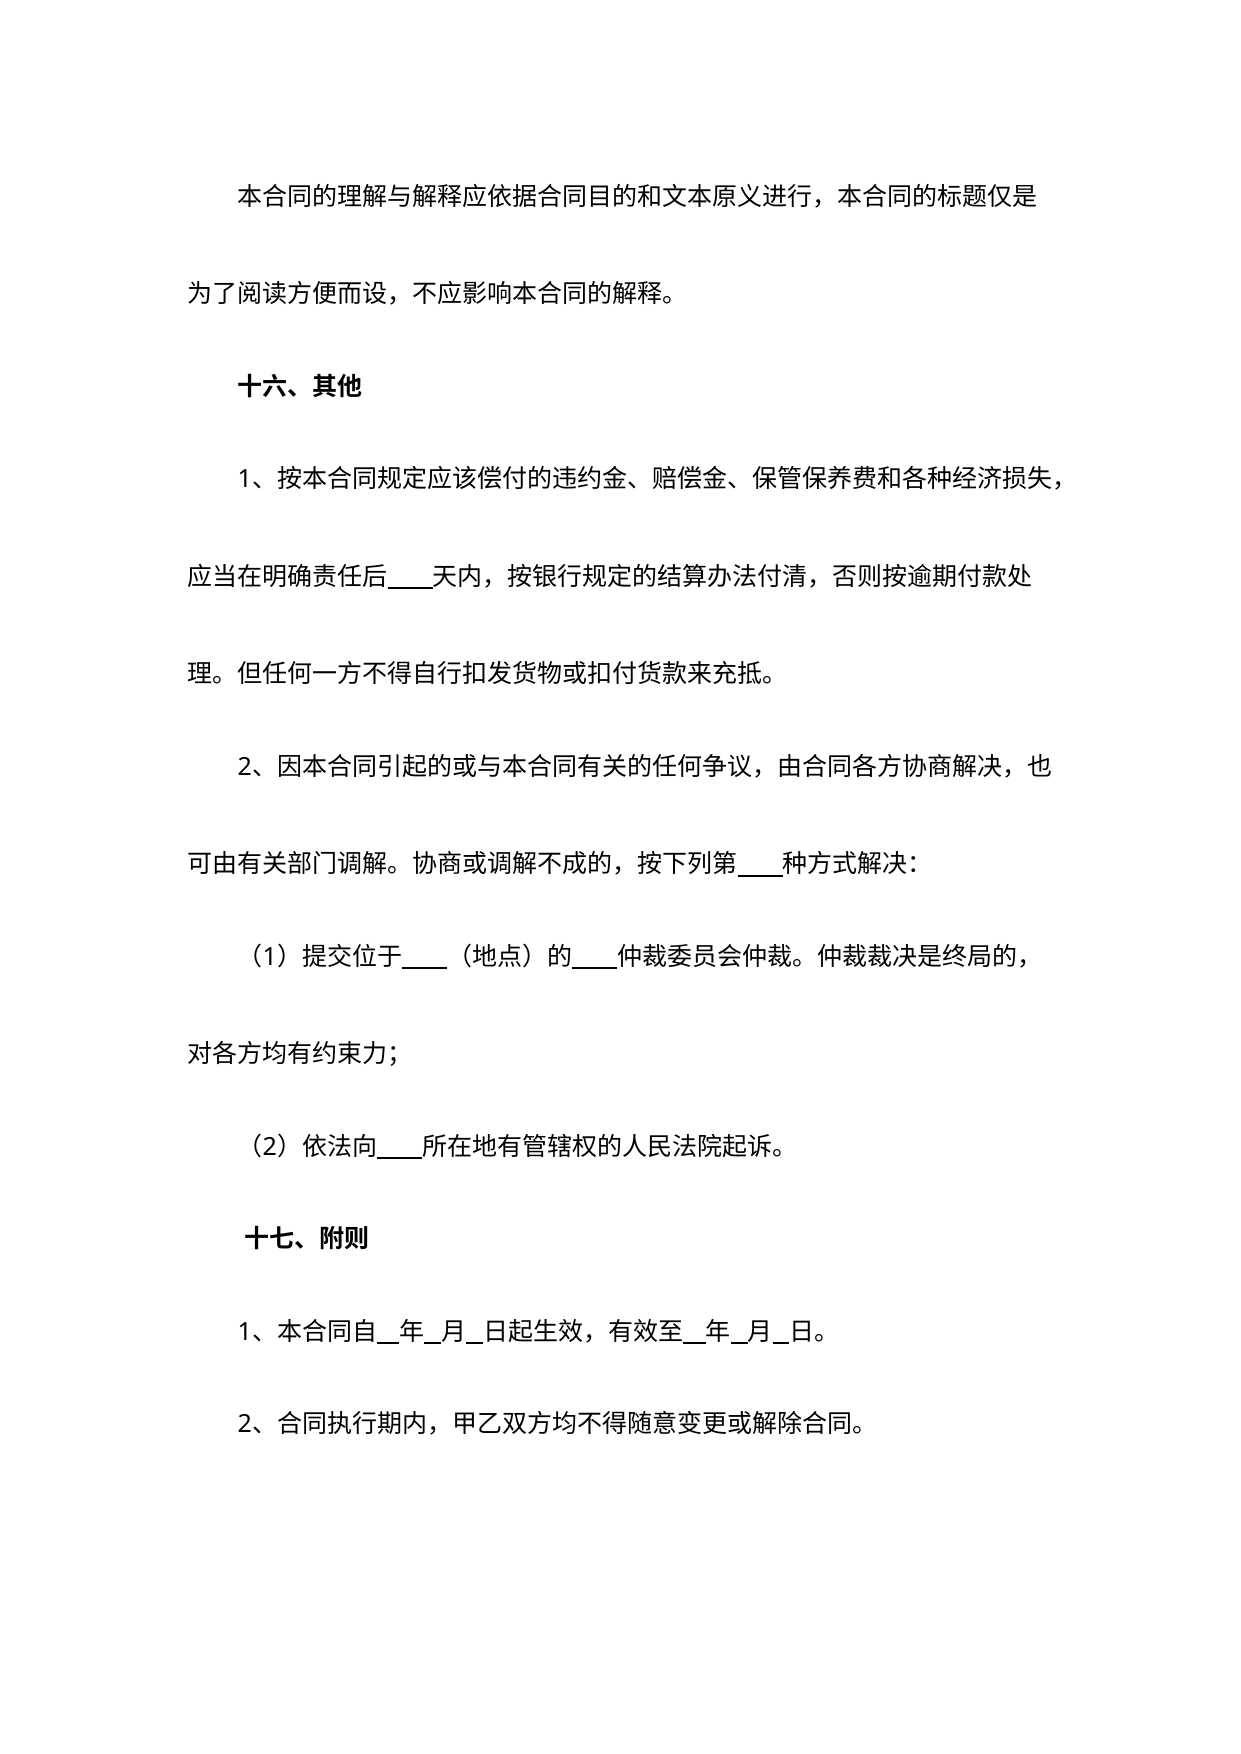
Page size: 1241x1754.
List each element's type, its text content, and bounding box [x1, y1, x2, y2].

text 十七、附则 [187, 1204, 1053, 1269]
text 本合同的理解与解释应依据合同目的和文本原义进行，本合同的标题仅是为了阅读方便而设，不应影响本合同的解释。 [187, 162, 1053, 324]
text 2、合同执行期内，甲乙双方均不得随意变更或解除合同。 [187, 1389, 1053, 1454]
text （2）依法向 所在地有管辖权的人民法院起诉。 [187, 1112, 1053, 1177]
text 十六、其他 [187, 352, 1053, 417]
text 2、因本合同引起的或与本合同有关的任何争议，由合同各方协商解决，也可由有关部门调解。协商或调解不成的，按下列第 种方式解决： [187, 732, 1053, 894]
text 1、本合同自 年 月 日起生效，有效至 年 月 日。 [187, 1297, 1053, 1362]
text 1、按本合同规定应该偿付的违约金、赔偿金、保管保养费和各种经济损失，应当在明确责任后 天内，按银行规定的结算办法付清，否则按逾期付款处理。但任何一方不得自行扣发货物或扣付货款来充抵。 [187, 444, 1053, 704]
text （1）提交位于 （地点）的 仲裁委员会仲裁。仲裁裁决是终局的，对各方均有约束力； [187, 922, 1053, 1084]
